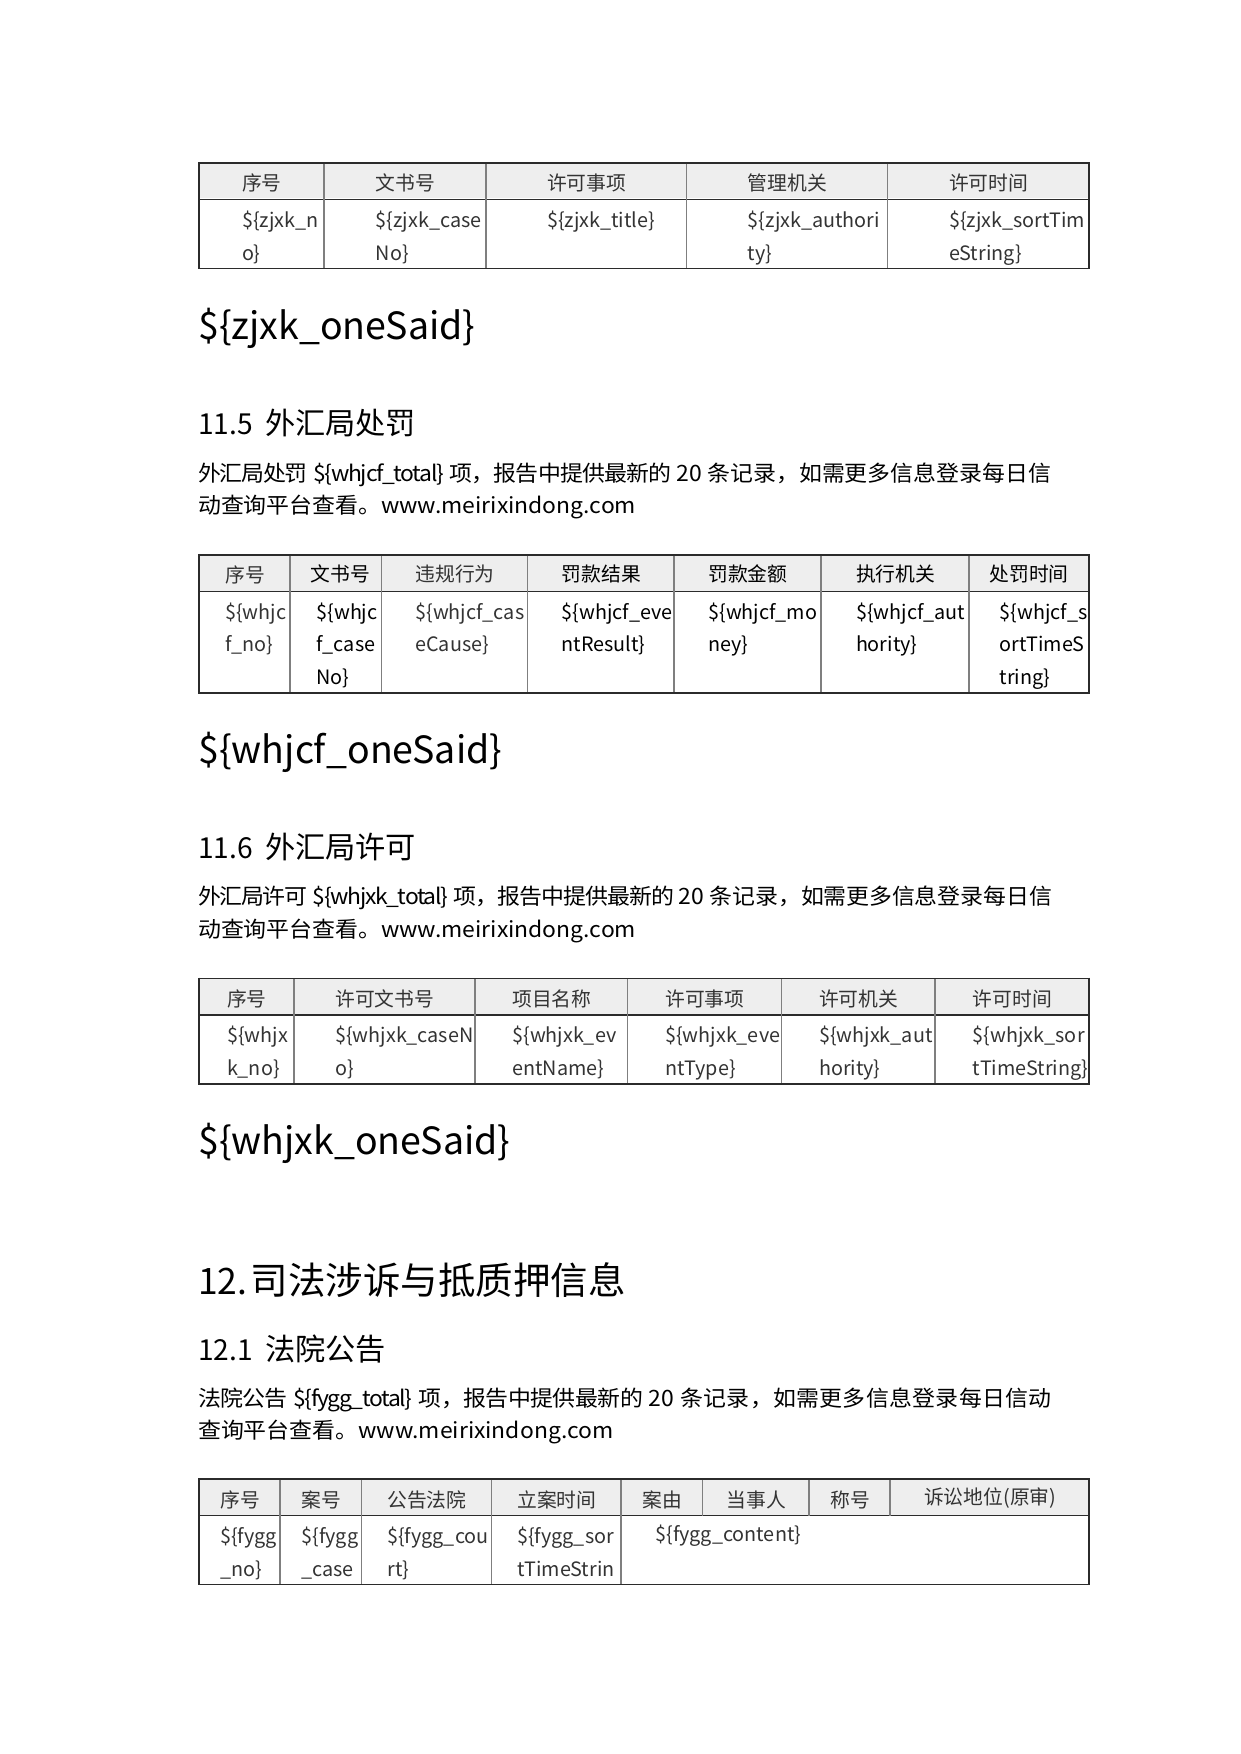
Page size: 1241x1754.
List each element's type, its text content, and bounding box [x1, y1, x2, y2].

table_cell ${zjxk_caseNo} [325, 200, 485, 268]
subtitle 外汇局许可 [198, 812, 1053, 877]
table_cell ${whjcf_sortTimeString} [970, 592, 1088, 692]
table_header 立案时间 [492, 1480, 620, 1515]
table_cell ${whjcf_authority} [822, 592, 968, 692]
table_cell ${whjcf_eventResult} [528, 592, 673, 692]
table_header 许可机关 [782, 979, 934, 1014]
text 外汇局处罚 ${whjcf_total} 项，报告中提供最新的 20 条记录，如需更多信息登录每日信动查询平台查看。www.meirixindong.com [198, 455, 1053, 520]
table_cell ${zjxk_sortTimeString} [888, 200, 1088, 268]
table_header 序号 [200, 1480, 279, 1515]
list ${zjxk_oneSaid} [198, 290, 1053, 355]
table_cell ${zjxk_title} [487, 200, 686, 268]
table_cell ${whjxk_authority} [782, 1016, 934, 1083]
table_header 许可事项 [487, 164, 686, 198]
subtitle 司法涉诉与抵质押信息 [198, 1246, 1053, 1311]
text 法院公告 ${fygg_total} 项，报告中提供最新的 20 条记录，如需更多信息登录每日信动查询平台查看。www.meirixindong.com [198, 1381, 1053, 1446]
table_header 文书号 [291, 556, 381, 591]
table_cell ${whjcf_caseCause} [382, 592, 527, 692]
table_cell ${whjcf_caseNo} [291, 592, 381, 692]
table_header 项目名称 [476, 979, 627, 1014]
table_header 序号 [200, 556, 289, 591]
table_cell ${fygg_sortTimeString} [492, 1516, 620, 1584]
table_cell ${whjxk_sortTimeString} [936, 1016, 1088, 1083]
list ${whjcf_oneSaid} [198, 715, 1053, 780]
text 外汇局许可 ${whjxk_total} 项，报告中提供最新的 20 条记录，如需更多信息登录每日信动查询平台查看。www.meirixindong.com [198, 879, 1053, 944]
table_header 许可文书号 [295, 979, 474, 1014]
table_header 序号 [200, 979, 293, 1014]
table_header 案号 [281, 1480, 361, 1515]
table_cell ${whjxk_eventName} [476, 1016, 627, 1083]
table_header 当事人 [703, 1480, 808, 1515]
table_header 执行机关 [822, 556, 968, 591]
table_cell ${whjxk_caseNo} [295, 1016, 474, 1083]
table_header 违规行为 [382, 556, 527, 591]
table_header 许可事项 [628, 979, 781, 1014]
table_cell ${whjcf_money} [675, 592, 820, 692]
table_header 序号 [200, 164, 323, 198]
table_header 罚款结果 [528, 556, 673, 591]
table_header 许可时间 [888, 164, 1088, 198]
table_header 称号 [810, 1480, 889, 1515]
table_cell ${fygg_court} [362, 1516, 491, 1584]
subtitle 外汇局处罚 [198, 389, 1053, 454]
table_header 处罚时间 [970, 556, 1088, 591]
table_cell ${whjcf_no} [200, 592, 289, 692]
table_cell ${fygg_caseNo} [281, 1516, 361, 1584]
table_cell ${fygg_no} [200, 1516, 279, 1584]
table_header 许可时间 [936, 979, 1088, 1014]
list ${whjxk_oneSaid} [198, 1106, 1053, 1171]
table_header 公告法院 [362, 1480, 491, 1515]
table_header 管理机关 [687, 164, 887, 198]
table_header 案由 [622, 1480, 702, 1515]
table_cell ${zjxk_authority} [687, 200, 887, 268]
subtitle 法院公告 [198, 1314, 1053, 1379]
table_cell ${fygg_content} [622, 1516, 1088, 1584]
table_cell ${zjxk_no} [200, 200, 323, 268]
table_header 文书号 [325, 164, 485, 198]
table_header 诉讼地位(原审) [891, 1480, 1088, 1515]
table_header 罚款金额 [675, 556, 820, 591]
table_cell ${whjxk_no} [200, 1016, 293, 1083]
table_cell ${whjxk_eventType} [628, 1016, 781, 1083]
